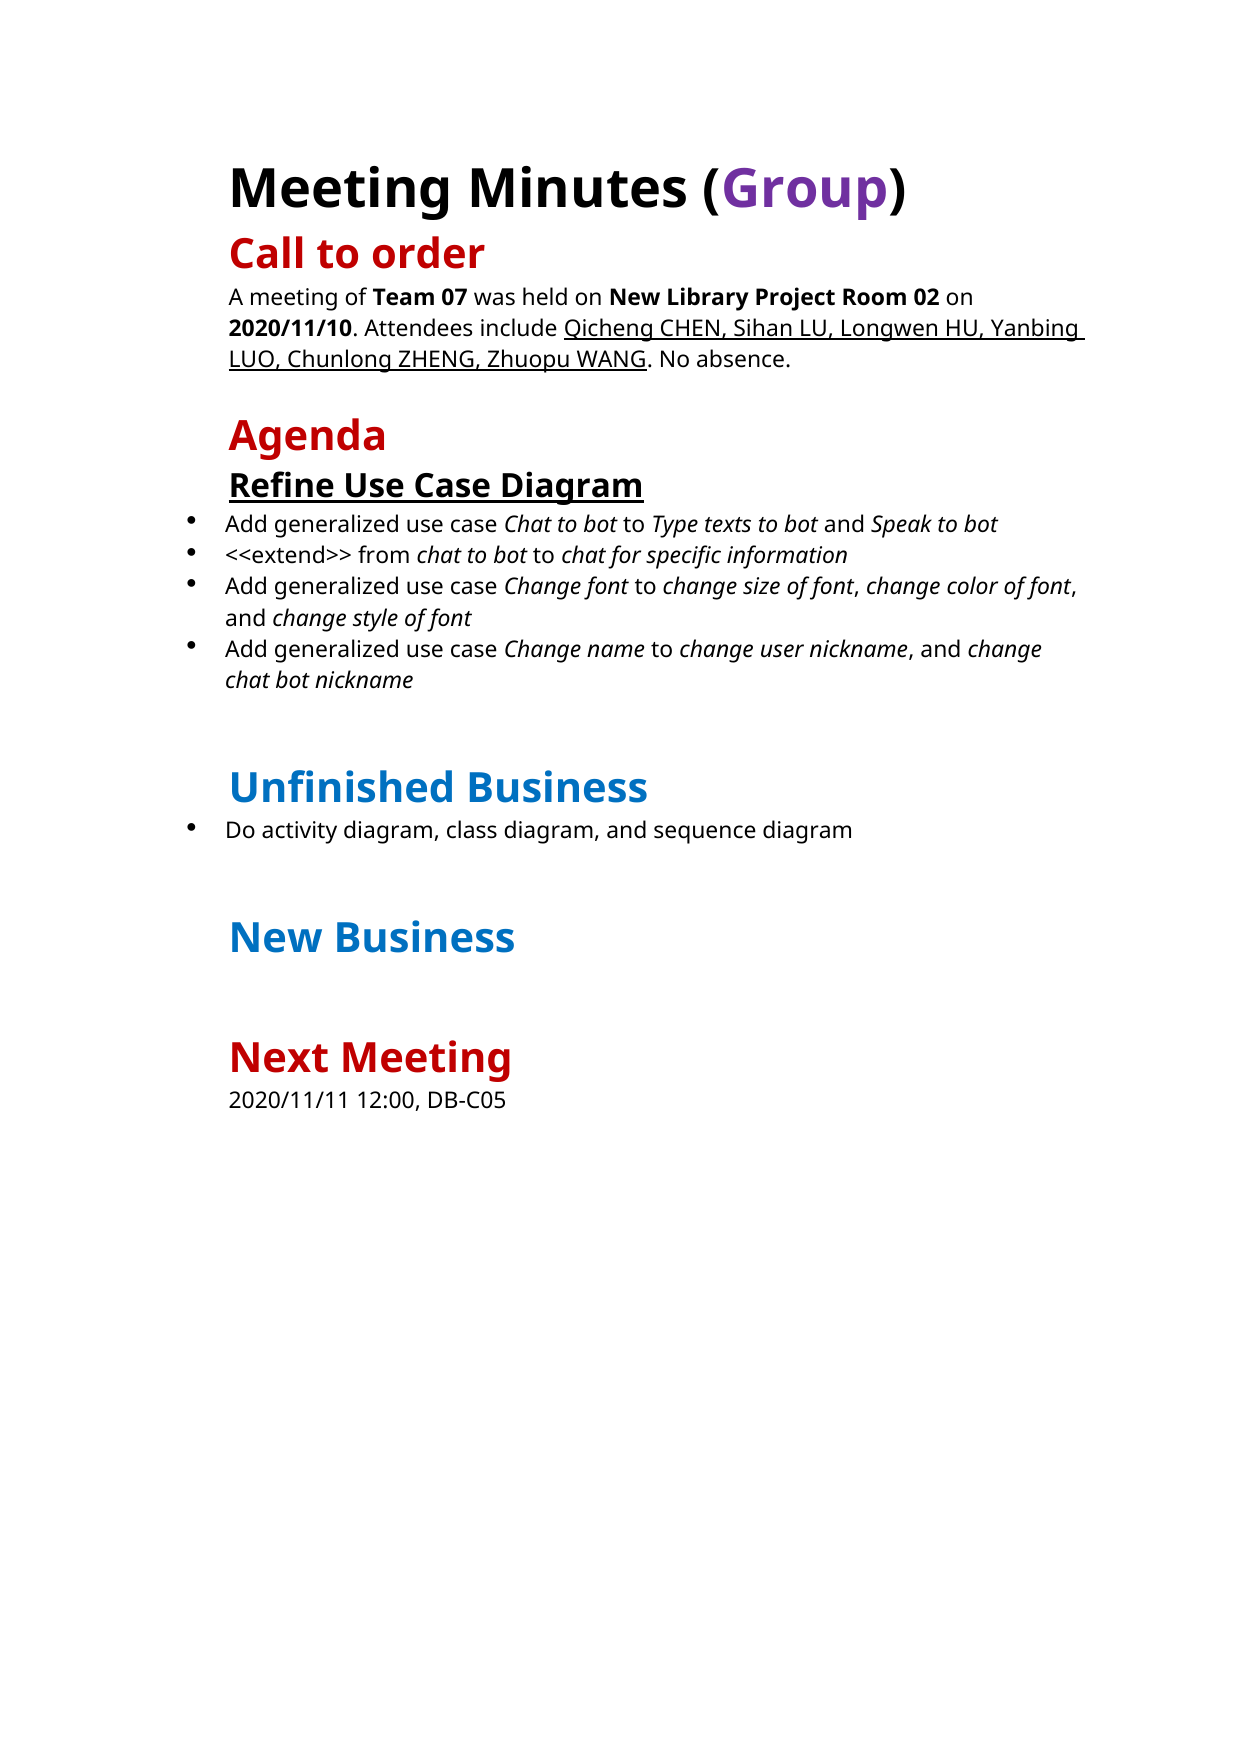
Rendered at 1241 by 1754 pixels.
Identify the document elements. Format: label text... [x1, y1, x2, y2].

text Unfinished Business [228, 758, 1090, 814]
list <<extend>> from chat to bot to chat for specific information [187, 539, 1090, 570]
text Agenda [228, 406, 1090, 462]
list Do activity diagram, class diagram, and sequence diagram [187, 814, 1090, 846]
text Refine Use Case Diagram [228, 462, 1090, 508]
text Call to order [228, 224, 1090, 281]
text Meeting Minutes (Group) [228, 150, 1090, 224]
text A meeting of Team 07 was held on New Library Project Room 02 on 2020/11/10. Attendees include Qicheng CHEN, Sihan LU, Longwen HU, Yanbing LUO, Chunlong ZHENG, Zhuopu WANG. No absence. [228, 281, 1090, 374]
list Add generalized use case Chat to bot to Type texts to bot and Speak to bot [187, 508, 1090, 539]
text 2020/11/11 12:00, DB-C05 [228, 1084, 1090, 1116]
list Add generalized use case Change font to change size of font, change color of font, and change style of font [187, 570, 1090, 633]
text Next Meeting [228, 1027, 1090, 1084]
text New Business [228, 908, 1090, 965]
list Add generalized use case Change name to change user nickname, and change chat bot nickname [187, 633, 1090, 695]
